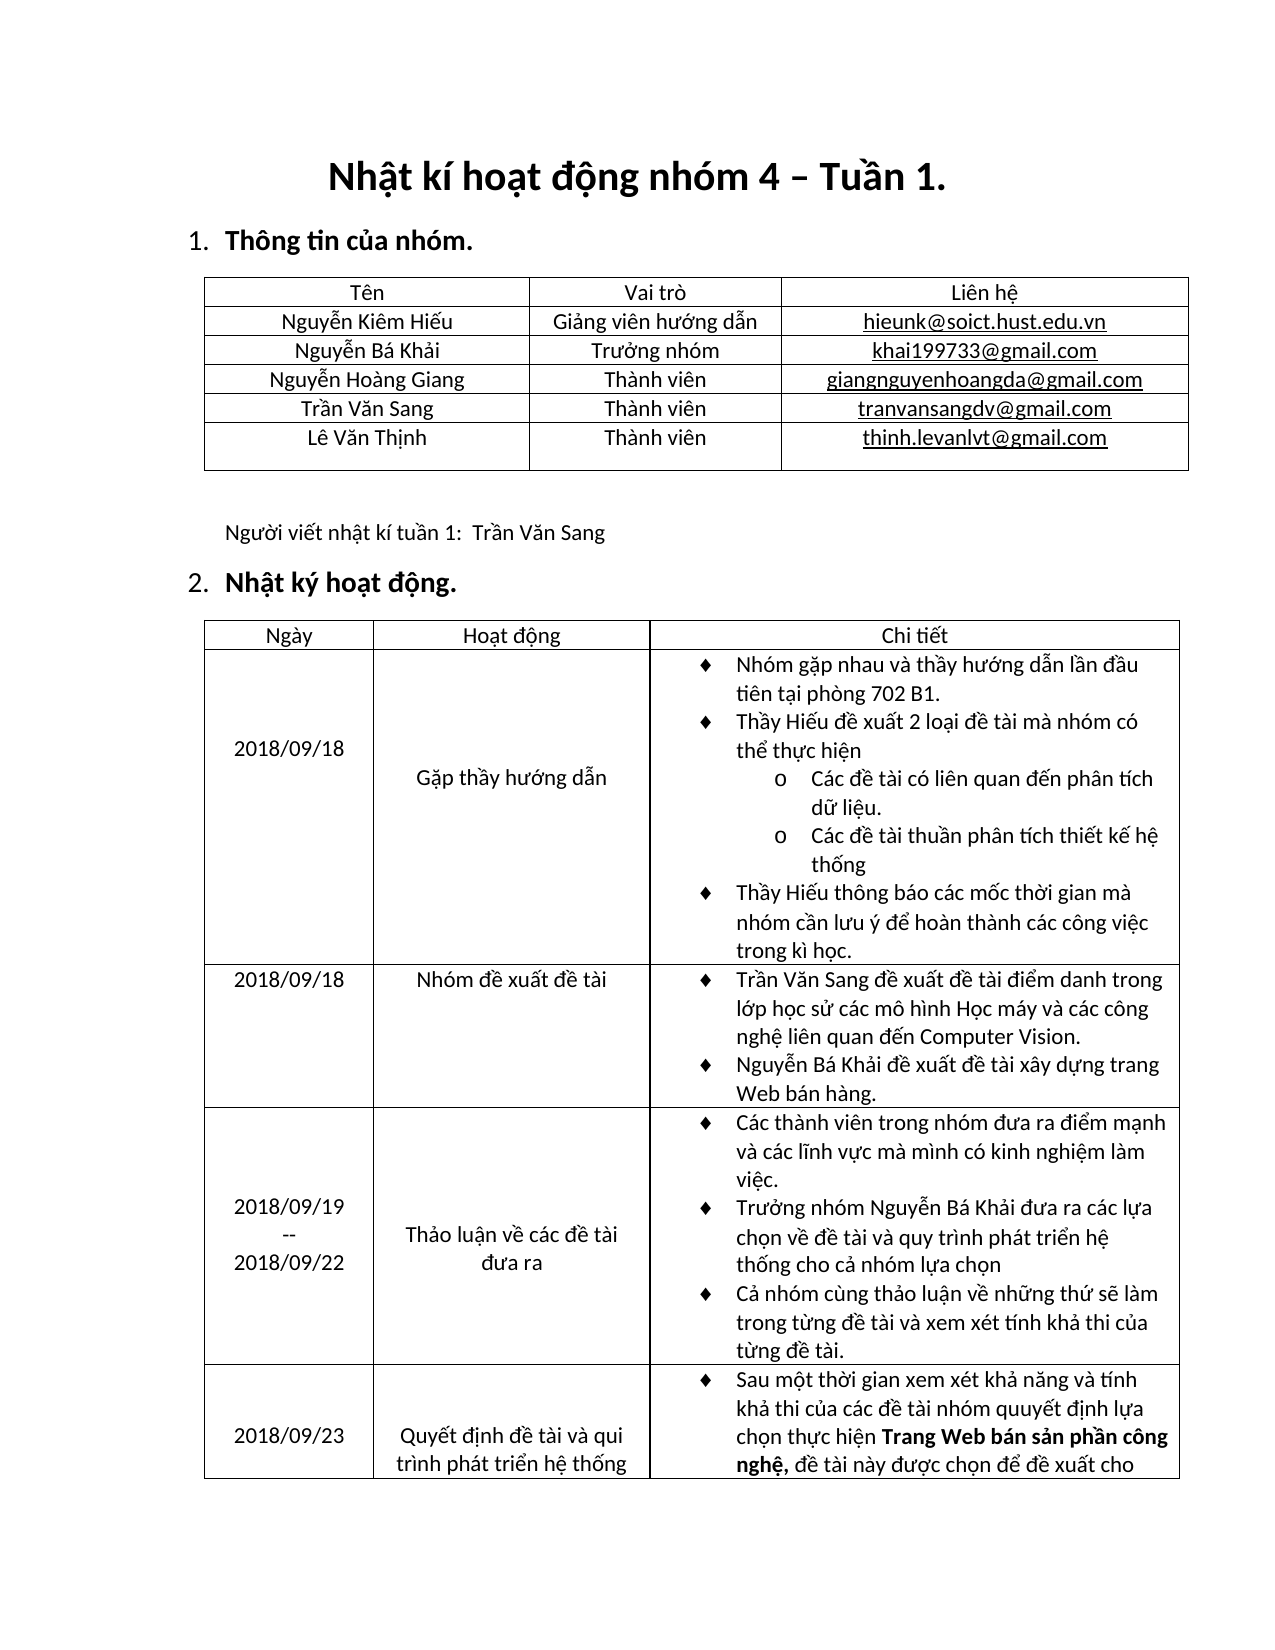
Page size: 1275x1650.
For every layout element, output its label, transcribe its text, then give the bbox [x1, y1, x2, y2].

table_cell giangnguyenhoangda@gmail.com [782, 365, 1188, 393]
table_header Liên hệ [782, 278, 1188, 306]
table_cell thinh.levanlvt@gmail.com [782, 423, 1188, 470]
table_cell Thành viên [530, 365, 781, 393]
table_cell Nguyễn Hoàng Giang [205, 365, 529, 393]
table_cell khai199733@gmail.com [782, 336, 1188, 364]
table_cell Lê Văn Thịnh [205, 423, 529, 470]
table_cell Thành viên [530, 423, 781, 470]
table_cell Nguyễn Bá Khải [205, 336, 529, 364]
table_cell Trần Văn Sang [205, 394, 529, 422]
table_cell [374, 1365, 649, 1478]
table_header Hoạt động [374, 621, 649, 649]
table_cell Nhóm gặp nhau và thầy hướng dẫn lần đầu tiên tại phòng 702 B1. Thầy Hiếu đề xuất 2 loại đề tài mà nhóm có thể thực hiện Các đề tài có liên quan đến phân tích dữ liệu. Các đề tài thuần phân tích thiết kế hệ thống Thầy Hiếu thông báo các mốc thời gian mà nhóm cần lưu ý để hoàn thành các công việc trong kì học. [651, 650, 1179, 964]
table_cell Nhóm đề xuất đề tài [374, 965, 649, 1107]
list Thông tin của nhóm. [187, 222, 1125, 257]
table_header Tên [205, 278, 529, 306]
table_cell Các thành viên trong nhóm đưa ra điểm mạnh và các lĩnh vực mà mình có kinh nghiệm làm việc. Trưởng nhóm Nguyễn Bá Khải đưa ra các lựa chọn về đề tài và quy trình phát triển hệ thống cho cả nhóm lựa chọn Cả nhóm cùng thảo luận về những thứ sẽ làm trong từng đề tài và xem xét tính khả thi của từng đề tài. [651, 1108, 1179, 1364]
table_cell Thảo luận về các đề tài đưa ra [374, 1108, 649, 1364]
table_cell hieunk@soict.hust.edu.vn [782, 307, 1188, 335]
table_cell Trưởng nhóm [530, 336, 781, 364]
table_cell Giảng viên hướng dẫn [530, 307, 781, 335]
table_cell 2018/09/18 [205, 650, 373, 964]
table_cell Gặp thầy hướng dẫn [374, 650, 649, 964]
list Nhật ký hoạt động. [187, 564, 1125, 600]
table_cell Trần Văn Sang đề xuất đề tài điểm danh trong lớp học sử các mô hình Học máy và các công nghệ liên quan đến Computer Vision. Nguyễn Bá Khải đề xuất đề tài xây dựng trang Web bán hàng. [651, 965, 1179, 1107]
table_cell Thành viên [530, 394, 781, 422]
table_cell 2018/09/23 [205, 1365, 373, 1478]
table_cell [651, 1365, 1179, 1478]
table_cell 2018/09/19 -- 2018/09/22 [205, 1108, 373, 1364]
table_cell Nguyễn Kiêm Hiếu [205, 307, 529, 335]
table_header Vai trò [530, 278, 781, 306]
table_cell tranvansangdv@gmail.com [782, 394, 1188, 422]
table_cell 2018/09/18 [205, 965, 373, 1107]
text Nhật kí hoạt động nhóm 4 – Tuần 1. [150, 150, 1125, 201]
table_header Chi tiết [651, 621, 1179, 649]
table_header Ngày [205, 621, 373, 649]
text Người viết nhật kí tuần 1: Trần Văn Sang [225, 518, 1125, 546]
